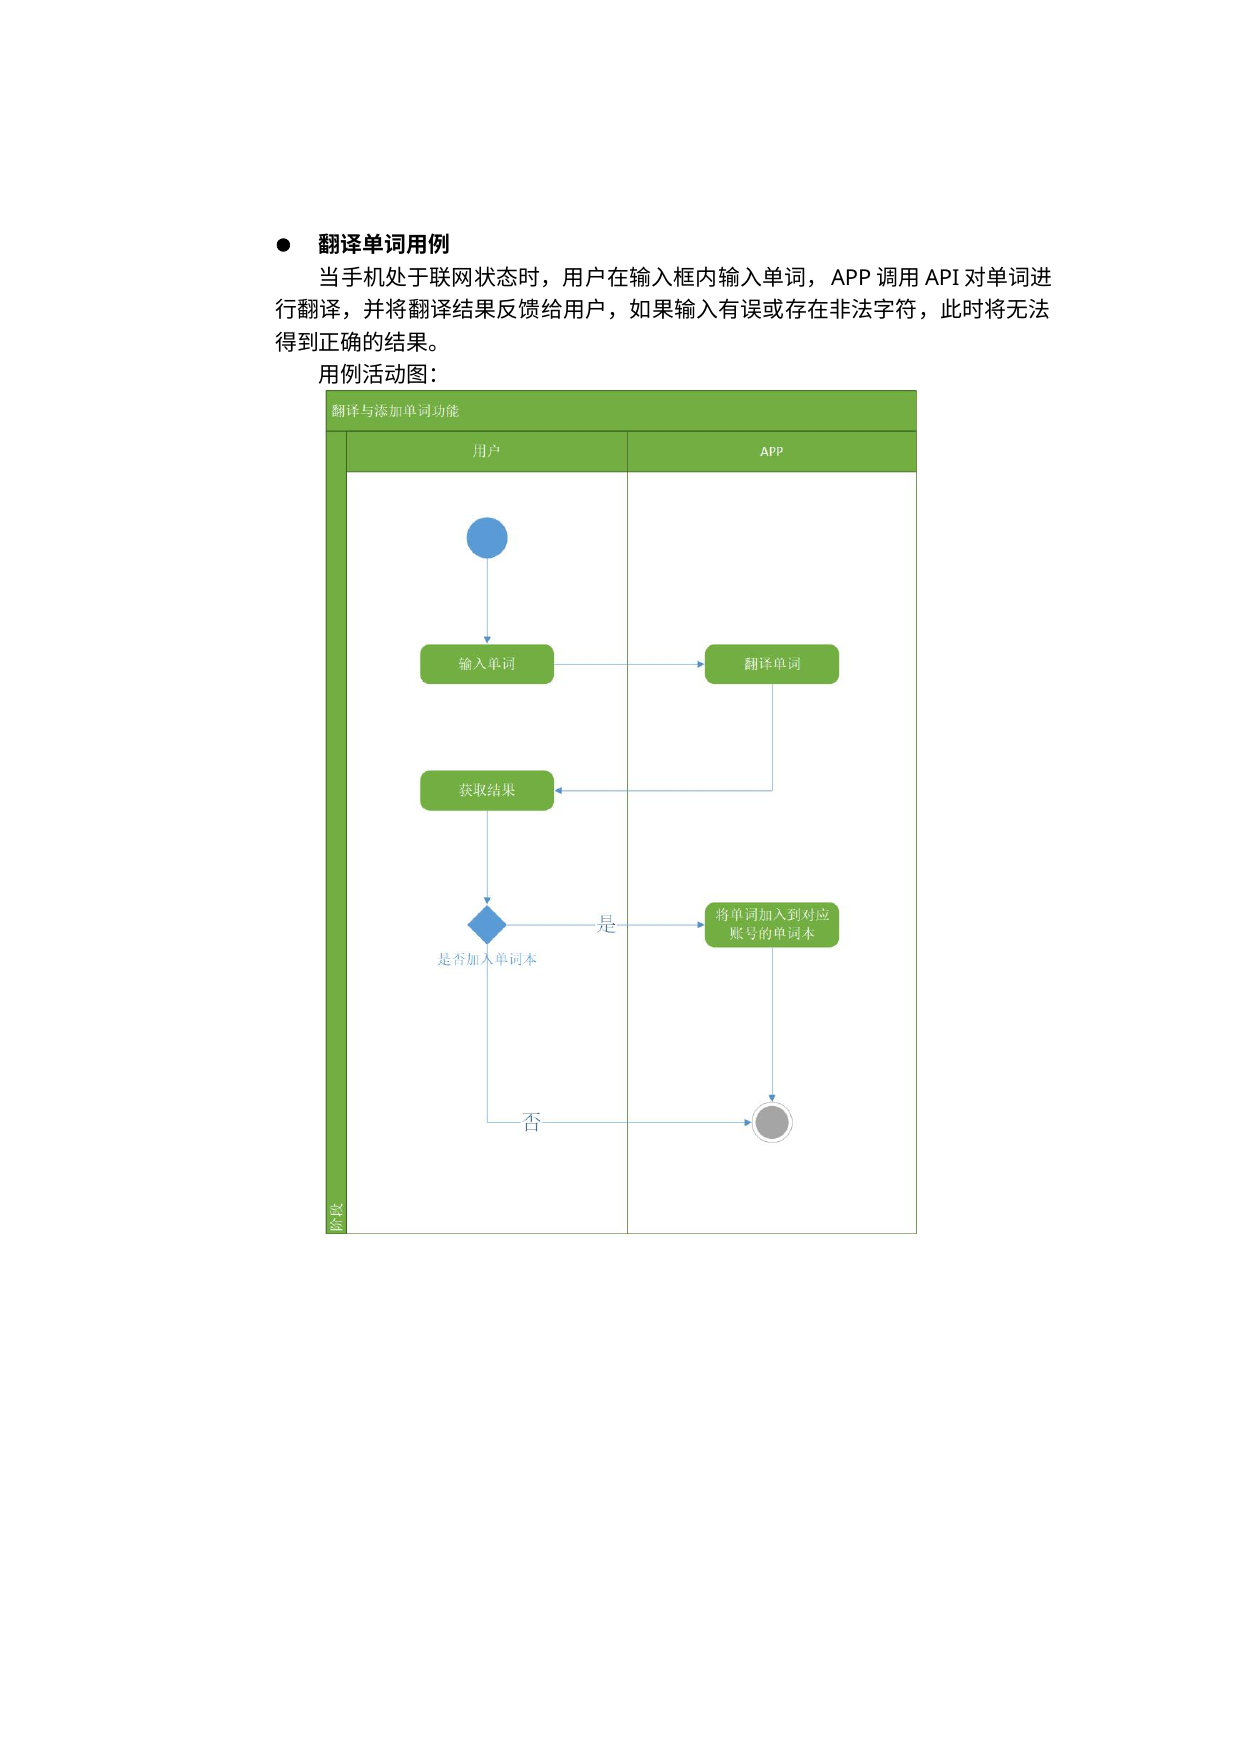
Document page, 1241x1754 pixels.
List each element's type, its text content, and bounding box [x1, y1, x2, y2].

text 用例活动图： [275, 357, 1053, 389]
text 当手机处于联网状态时，用户在输入框内输入单词，APP调用API对单词进行翻译，并将翻译结果反馈给用户，如果输入有误或存在非法字符，此时将无法得到正确的结果。 [275, 259, 1053, 357]
picture [323, 389, 917, 1239]
list 翻译单词用例 [275, 227, 1053, 259]
